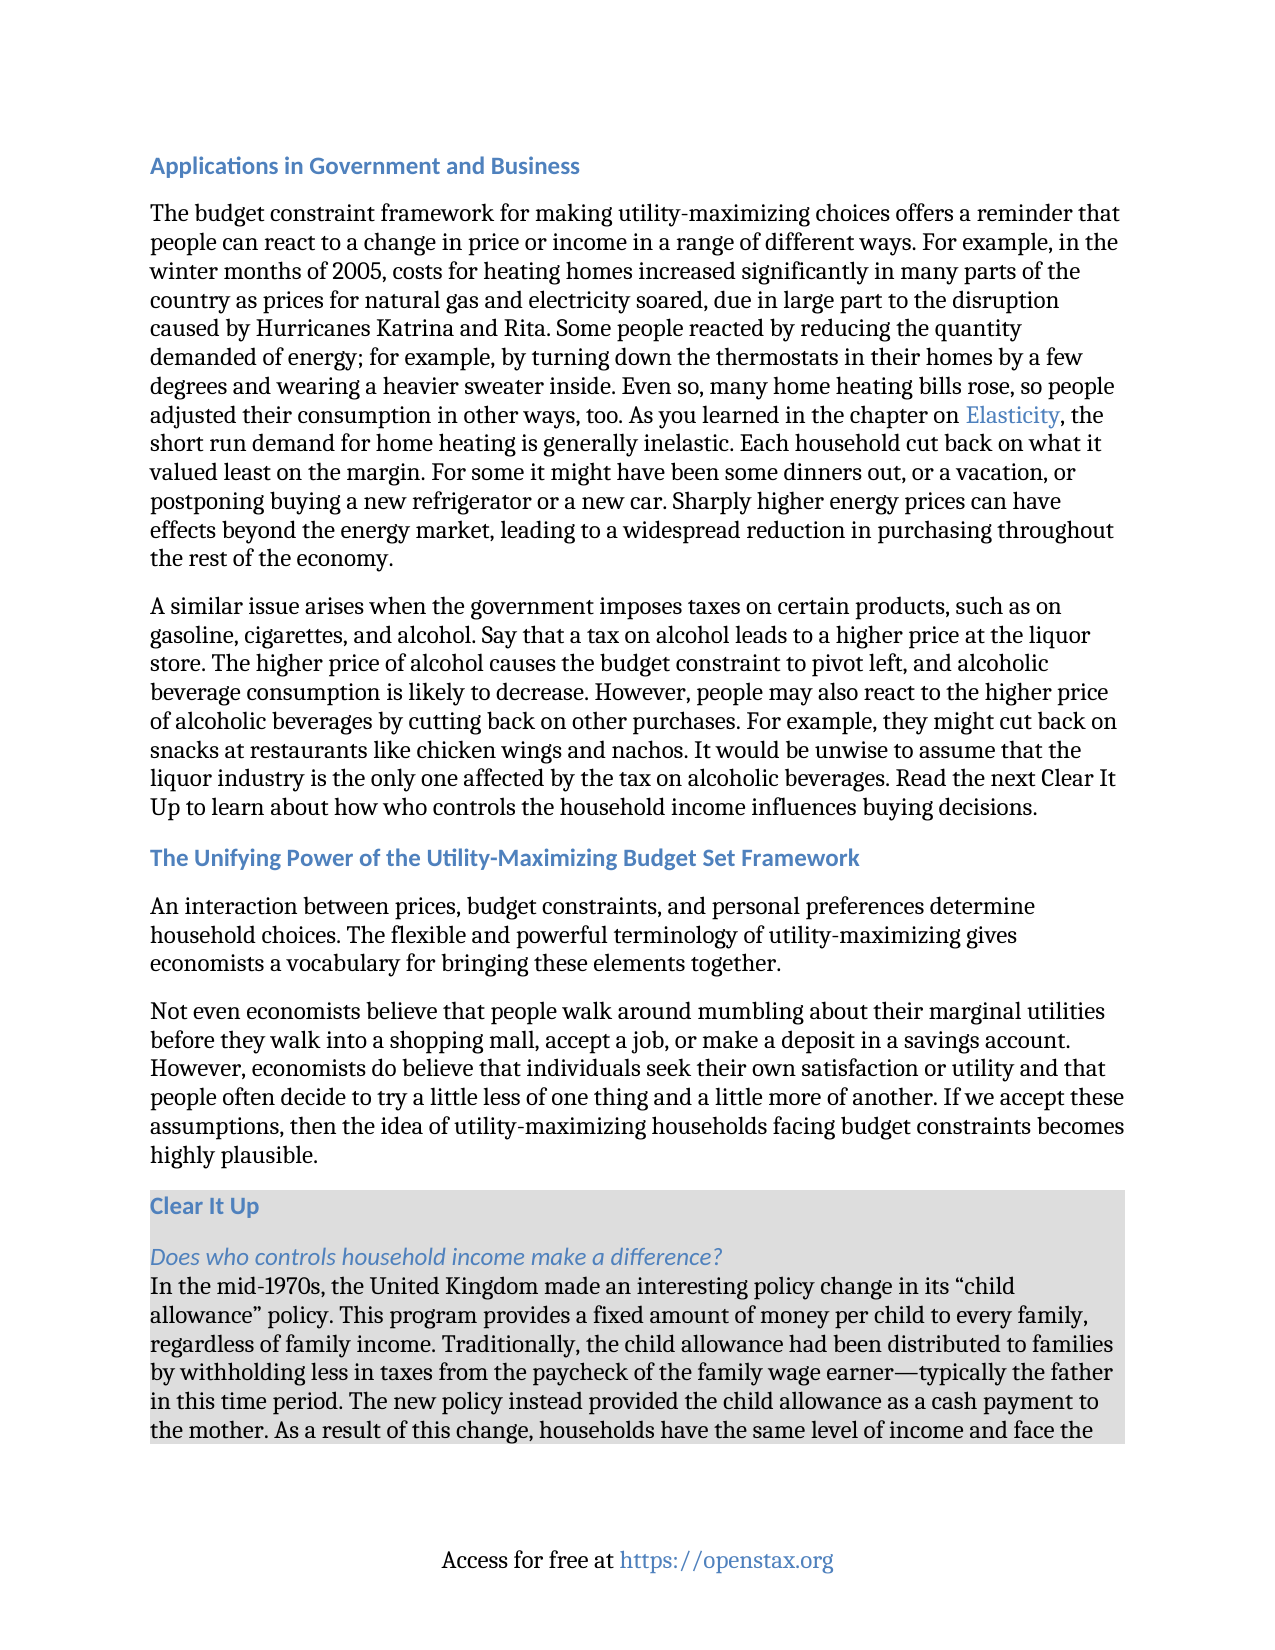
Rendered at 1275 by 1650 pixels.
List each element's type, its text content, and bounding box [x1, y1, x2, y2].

subtitle Applications in Government and Business [150, 150, 1125, 181]
text The budget constraint framework for making utility-maximizing choices offers a reminder that people can react to a change in price or income in a range of different ways. For example, in the winter months of 2005, costs for heating homes increased significantly in many parts of the country as prices for natural gas and electricity soared, due in large part to the disruption caused by Hurricanes Katrina and Rita. Some people reacted by reducing the quantity demanded of energy; for example, by turning down the thermostats in their homes by a few degrees and wearing a heavier sweater inside. Even so, many home heating bills rose, so people adjusted their consumption in other ways, too. As you learned in the chapter on Elasticity, the short run demand for home heating is generally inelastic. Each household cut back on what it valued least on the margin. For some it might have been some dinners out, or a vacation, or postponing buying a new refrigerator or a new car. Sharply higher energy prices can have effects beyond the energy market, leading to a widespread reduction in purchasing throughout the rest of the economy. [150, 199, 1125, 573]
text A similar issue arises when the government imposes taxes on certain products, such as on gasoline, cigarettes, and alcohol. Say that a tax on alcohol leads to a higher price at the liquor store. The higher price of alcohol causes the budget constraint to pivot left, and alcoholic beverage consumption is likely to decrease. However, people may also react to the higher price of alcoholic beverages by cutting back on other purchases. For example, they might cut back on snacks at restaurants like chicken wings and nachos. It would be unwise to assume that the liquor industry is the only one affected by the tax on alcoholic beverages. Read the next Clear It Up to learn about how who controls the household income influences buying decisions. [150, 592, 1125, 822]
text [150, 1272, 1125, 1444]
subtitle Does who controls household income make a difference? [150, 1242, 1125, 1272]
subtitle Clear It Up [150, 1190, 1125, 1221]
text An interaction between prices, budget constraints, and personal preferences determine household choices. The flexible and powerful terminology of utility-maximizing gives economists a vocabulary for bringing these elements together. [150, 892, 1125, 978]
subtitle The Unifying Power of the Utility-Maximizing Budget Set Framework [150, 843, 1125, 873]
text Not even economists believe that people walk around mumbling about their marginal utilities before they walk into a shopping mall, accept a job, or make a deposit in a savings account. However, economists do believe that individuals seek their own satisfaction or utility and that people often decide to try a little less of one thing and a little more of another. If we accept these assumptions, then the idea of utility-maximizing households facing budget constraints becomes highly plausible. [150, 997, 1125, 1169]
